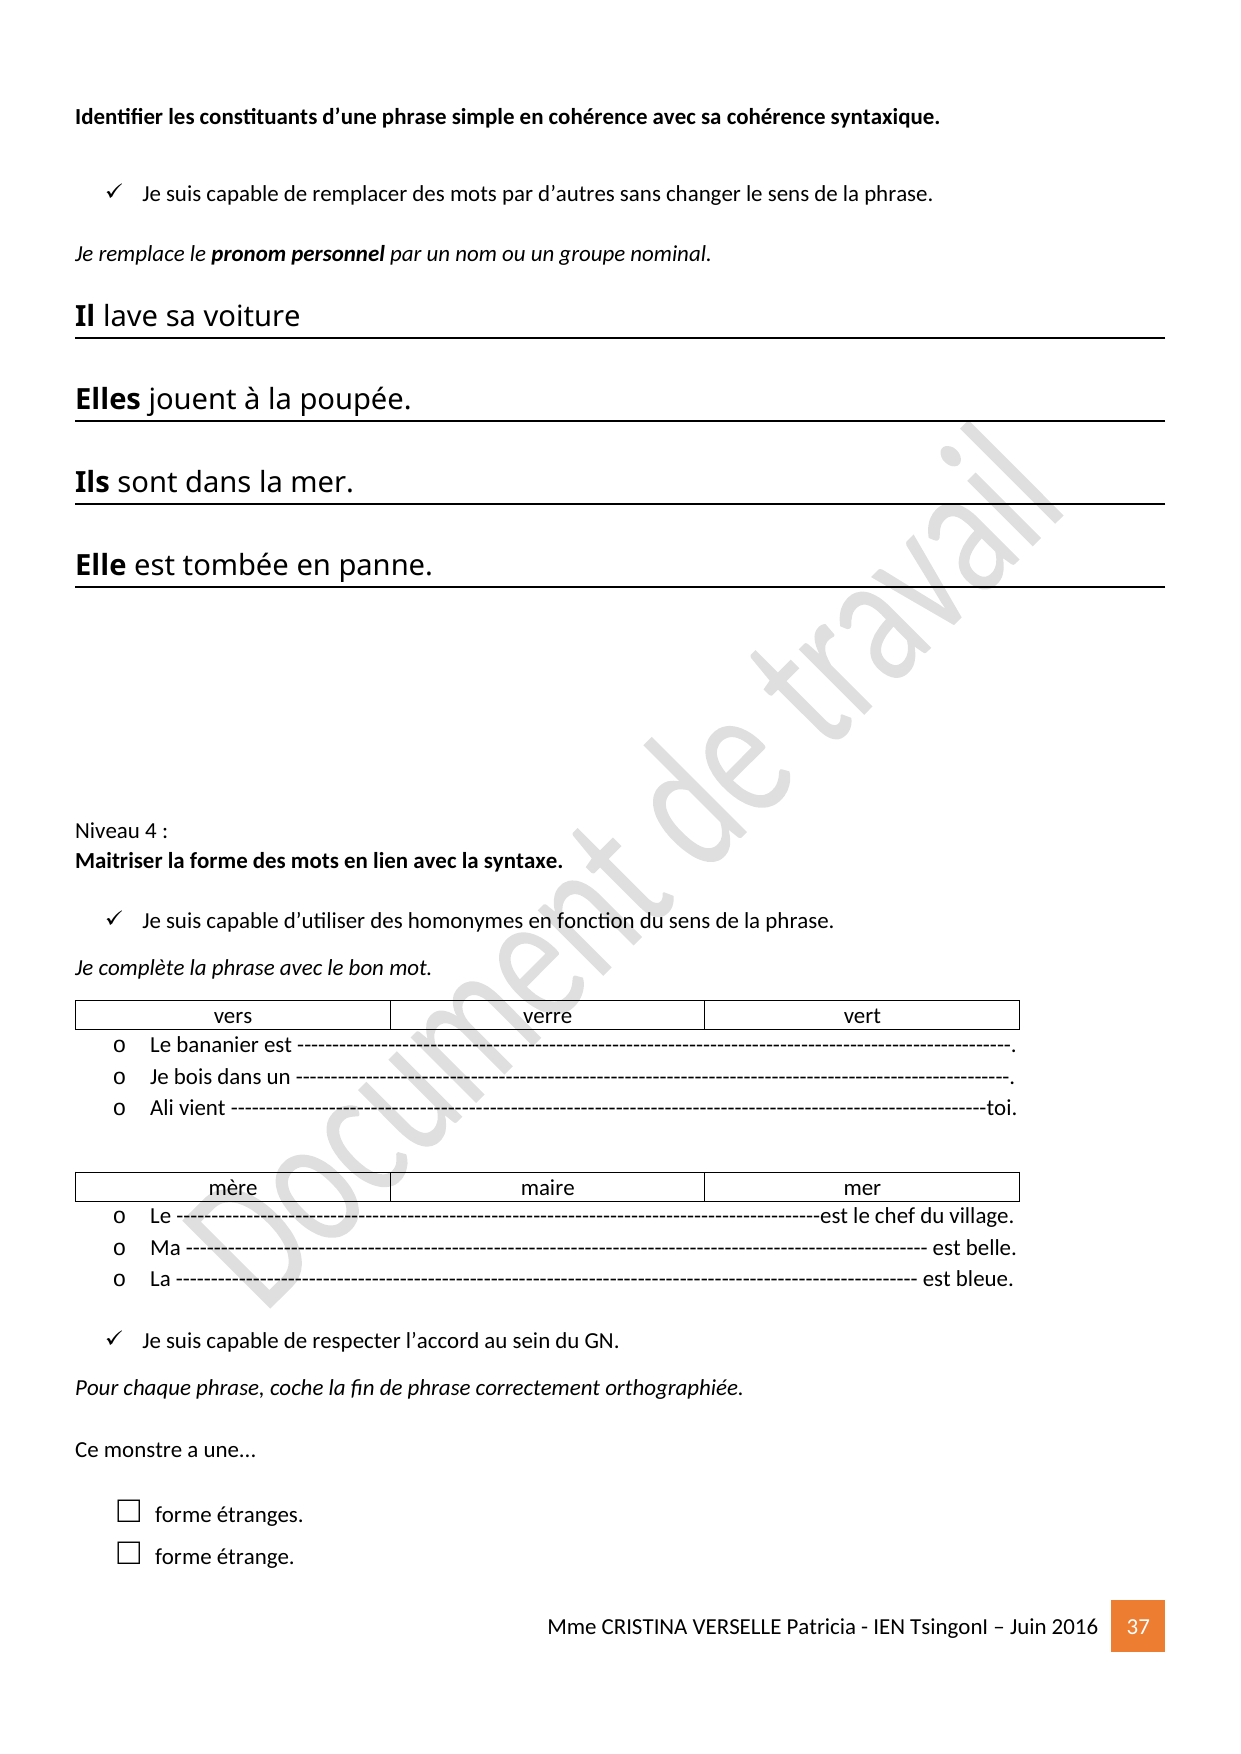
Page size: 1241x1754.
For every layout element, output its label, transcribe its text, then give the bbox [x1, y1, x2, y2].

text Ils sont dans la mer. [75, 461, 1165, 503]
list Je bois dans un ------------------------------------------------------------------------------------------------------. [112, 1062, 1165, 1091]
table_header maire [391, 1173, 704, 1201]
list La ---------------------------------------------------------------------------------------------------------- est bleue. [112, 1264, 1165, 1294]
list Je suis capable de respecter l’accord au sein du GN. [104, 1326, 1165, 1354]
list Je suis capable d’utiliser des homonymes en fonction du sens de la phrase. [104, 906, 1165, 934]
table_header verre [391, 1001, 704, 1029]
table_header mère [76, 1173, 390, 1201]
text Niveau 4 : [75, 816, 1165, 844]
list forme étranges. [117, 1491, 1165, 1533]
list Le bananier est ------------------------------------------------------------------------------------------------------. [112, 1030, 1165, 1059]
text Elle est tombée en panne. [75, 544, 1165, 586]
list Le --------------------------------------------------------------------------------------------est le chef du village. [112, 1202, 1165, 1231]
list Je suis capable de remplacer des mots par d’autres sans changer le sens de la phrase. [104, 179, 1165, 207]
text Je remplace le pronom personnel par un nom ou un groupe nominal. [75, 239, 1165, 267]
text Maitriser la forme des mots en lien avec la syntaxe. [75, 846, 1165, 874]
text Elles jouent à la poupée. [75, 378, 1165, 420]
list forme étrange. [117, 1533, 1165, 1576]
table_header vert [705, 1001, 1019, 1029]
text Identifier les constituants d’une phrase simple en cohérence avec sa cohérence syntaxique. [75, 102, 1165, 130]
text Je complète la phrase avec le bon mot. [75, 953, 1165, 981]
text Ce monstre a une... [75, 1435, 1165, 1463]
list Ali vient ------------------------------------------------------------------------------------------------------------toi. [112, 1093, 1165, 1122]
table_header vers [76, 1001, 390, 1029]
table_header mer [705, 1173, 1019, 1201]
list Ma ---------------------------------------------------------------------------------------------------------- est belle. [112, 1233, 1165, 1262]
text Pour chaque phrase, coche la fin de phrase correctement orthographiée. [75, 1373, 1165, 1401]
text Il lave sa voiture [75, 295, 1165, 337]
